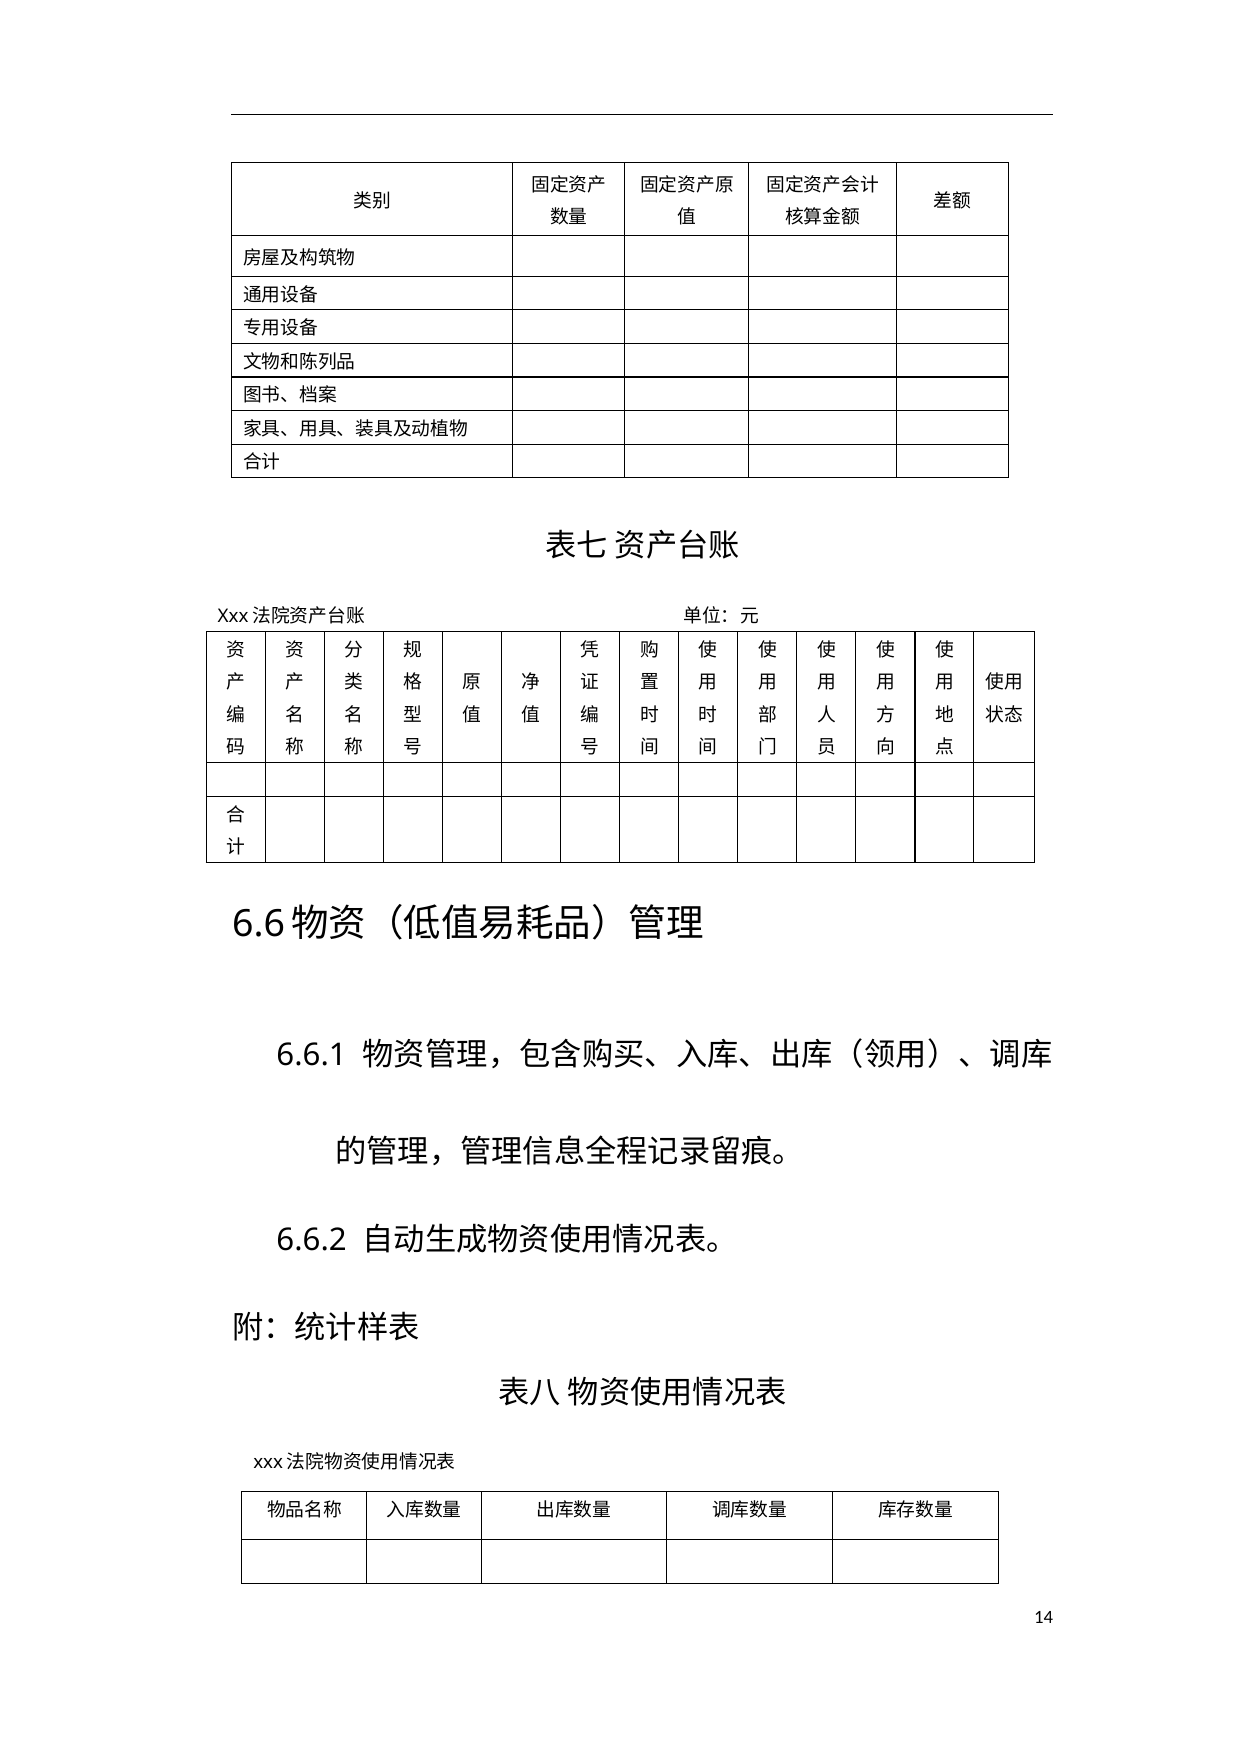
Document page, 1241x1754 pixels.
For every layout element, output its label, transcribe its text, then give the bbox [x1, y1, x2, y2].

table_cell [561, 763, 619, 796]
table_cell [974, 797, 1034, 862]
table_cell [266, 797, 324, 862]
table_cell 使用时间 [679, 632, 737, 762]
table_cell [738, 763, 796, 796]
table_cell 物品名称 [242, 1492, 366, 1539]
table_cell 使用状态 [974, 632, 1034, 762]
table_cell [561, 797, 619, 862]
table_cell [502, 797, 560, 862]
table_cell [620, 797, 678, 862]
table_cell [325, 763, 383, 796]
table_cell [749, 310, 896, 343]
table_cell 家具、用具、装具及动植物 [232, 411, 512, 443]
table_cell 出库数量 [482, 1492, 666, 1539]
table_cell [384, 763, 442, 796]
list 物资管理，包含购买、入库、出库（领用）、调库的管理，管理信息全程记录留痕。 [276, 1019, 1053, 1182]
table_cell 规格型号 [384, 632, 442, 762]
table_cell [513, 277, 624, 309]
table_cell 使用方向 [856, 632, 914, 762]
table_cell 凭证编号 [561, 632, 619, 762]
table_cell 通用设备 [232, 277, 512, 309]
table_cell [749, 236, 896, 276]
table_cell 合计 [232, 445, 512, 477]
table_cell 资产编码 [207, 632, 265, 762]
table_cell 固定资产数量 [513, 163, 624, 235]
table_cell [513, 310, 624, 343]
table_cell 原值 [443, 632, 501, 762]
table_cell 图书、档案 [232, 378, 512, 410]
table_cell [897, 445, 1008, 477]
table_cell [749, 411, 896, 443]
table_cell [443, 797, 501, 862]
table_cell [916, 797, 973, 862]
table_cell 专用设备 [232, 310, 512, 343]
table_cell 固定资产原值 [625, 163, 748, 235]
table_cell 购置时间 [620, 632, 678, 762]
table_cell [897, 411, 1008, 443]
table_cell [797, 797, 855, 862]
table_cell [625, 236, 748, 276]
table_cell [738, 797, 796, 862]
table_cell [325, 797, 383, 862]
table_cell [266, 763, 324, 796]
table_cell [897, 378, 1008, 410]
table_cell [679, 763, 737, 796]
table_cell [384, 797, 442, 862]
table_cell [897, 277, 1008, 309]
table_cell 使用地点 [916, 632, 973, 762]
table_cell [749, 445, 896, 477]
table_cell 净值 [502, 632, 560, 762]
table_cell [974, 763, 1034, 796]
table_cell [856, 797, 914, 862]
table_cell 差额 [897, 163, 1008, 235]
table_cell [749, 344, 896, 376]
table_cell [513, 344, 624, 376]
subtitle 物资（低值易耗品）管理 [232, 890, 1053, 955]
table_cell [513, 411, 624, 443]
table_cell [897, 344, 1008, 376]
table_cell [242, 1540, 366, 1583]
table_cell 类别 [232, 163, 512, 235]
table_cell 入库数量 [367, 1492, 481, 1539]
table_cell [749, 277, 896, 309]
table_cell [916, 763, 973, 796]
table_cell 使用人员 [797, 632, 855, 762]
table_cell [620, 763, 678, 796]
table_cell [513, 236, 624, 276]
table_cell 分类名称 [325, 632, 383, 762]
table_cell [625, 445, 748, 477]
table_cell [749, 378, 896, 410]
table_cell 使用部门 [738, 632, 796, 762]
table_cell [625, 411, 748, 443]
table_cell [625, 378, 748, 410]
table_cell [856, 763, 914, 796]
table_cell [797, 763, 855, 796]
text 表八 物资使用情况表 [231, 1357, 1053, 1422]
text 表七 资产台账 [231, 511, 1053, 576]
table_cell [667, 1540, 832, 1583]
table_cell [625, 310, 748, 343]
table_cell [833, 1540, 998, 1583]
table_cell 房屋及构筑物 [232, 236, 512, 276]
table_cell [625, 277, 748, 309]
list 自动生成物资使用情况表。 [276, 1204, 1053, 1269]
table_cell 文物和陈列品 [232, 344, 512, 376]
table_header xxx法院物资使用情况表 [242, 1445, 998, 1491]
table_cell 调库数量 [667, 1492, 832, 1539]
table_cell 合计 [207, 797, 265, 862]
table_cell [679, 797, 737, 862]
table_cell [513, 445, 624, 477]
table_header Xxx法院资产台账 单位：元 [206, 598, 1034, 631]
table_cell [513, 378, 624, 410]
text 附：统计样表 [225, 1292, 1053, 1357]
table_cell [502, 763, 560, 796]
table_cell [443, 763, 501, 796]
table_cell [897, 310, 1008, 343]
table_cell 固定资产会计核算金额 [749, 163, 896, 235]
table_cell 资产名称 [266, 632, 324, 762]
table_cell [482, 1540, 666, 1583]
table_cell [367, 1540, 481, 1583]
table_cell 库存数量 [833, 1492, 998, 1539]
table_cell [897, 236, 1008, 276]
table_cell [207, 763, 265, 796]
table_cell [625, 344, 748, 376]
